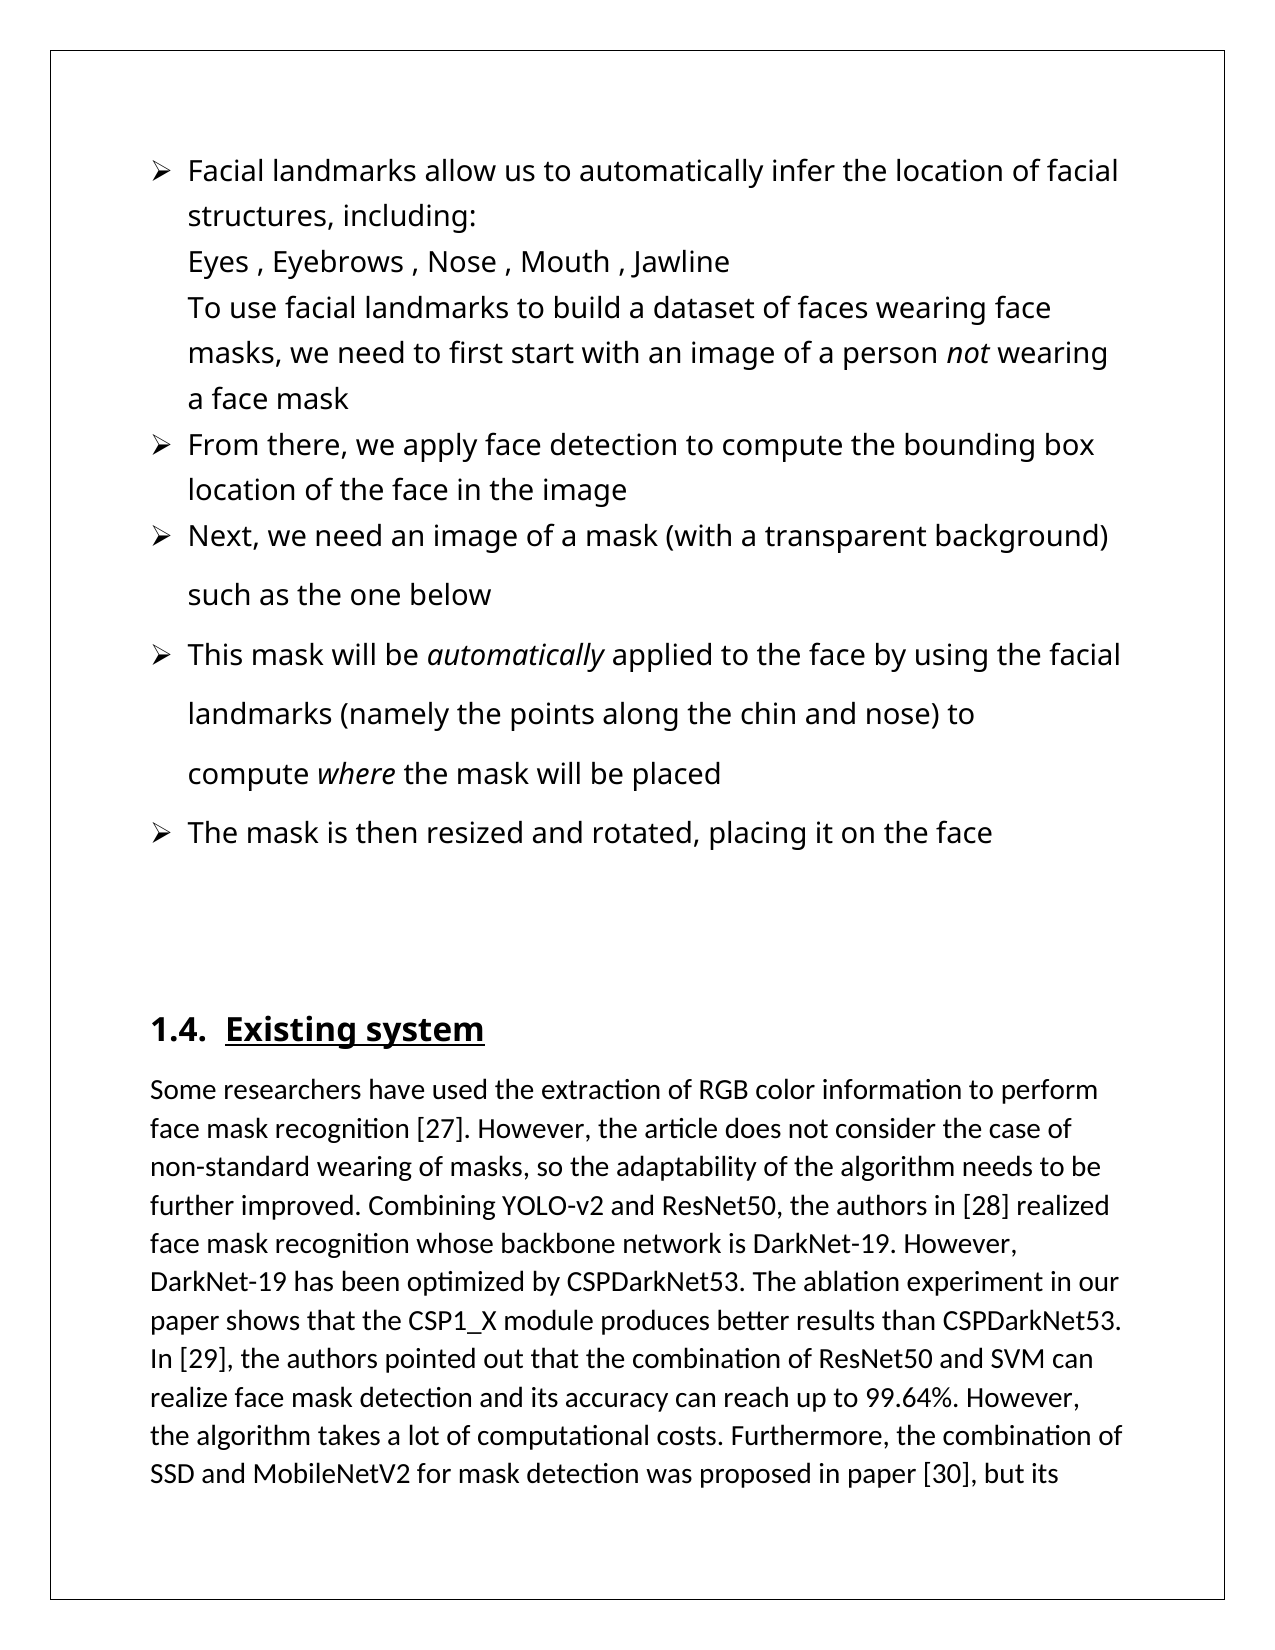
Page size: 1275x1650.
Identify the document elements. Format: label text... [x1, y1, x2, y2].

list This mask will be automatically applied to the face by using the facial landmarks (namely the points along the chin and nose) to compute where the mask will be placed [150, 634, 1125, 793]
list From there, we apply face detection to compute the bounding box location of the face in the image [150, 424, 1125, 509]
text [150, 1071, 1125, 1491]
list Existing system [150, 1006, 1125, 1051]
list Next, we need an image of a mask (with a transparent background) such as the one below [150, 515, 1125, 614]
list The mask is then resized and rotated, placing it on the face [150, 812, 1125, 852]
list Facial landmarks allow us to automatically infer the location of facial structures, including: Eyes , Eyebrows , Nose , Mouth , Jawline To use facial landmarks to build a dataset of faces wearing face masks, we need to first start with an image of a person not wearing a face mask [150, 150, 1125, 418]
